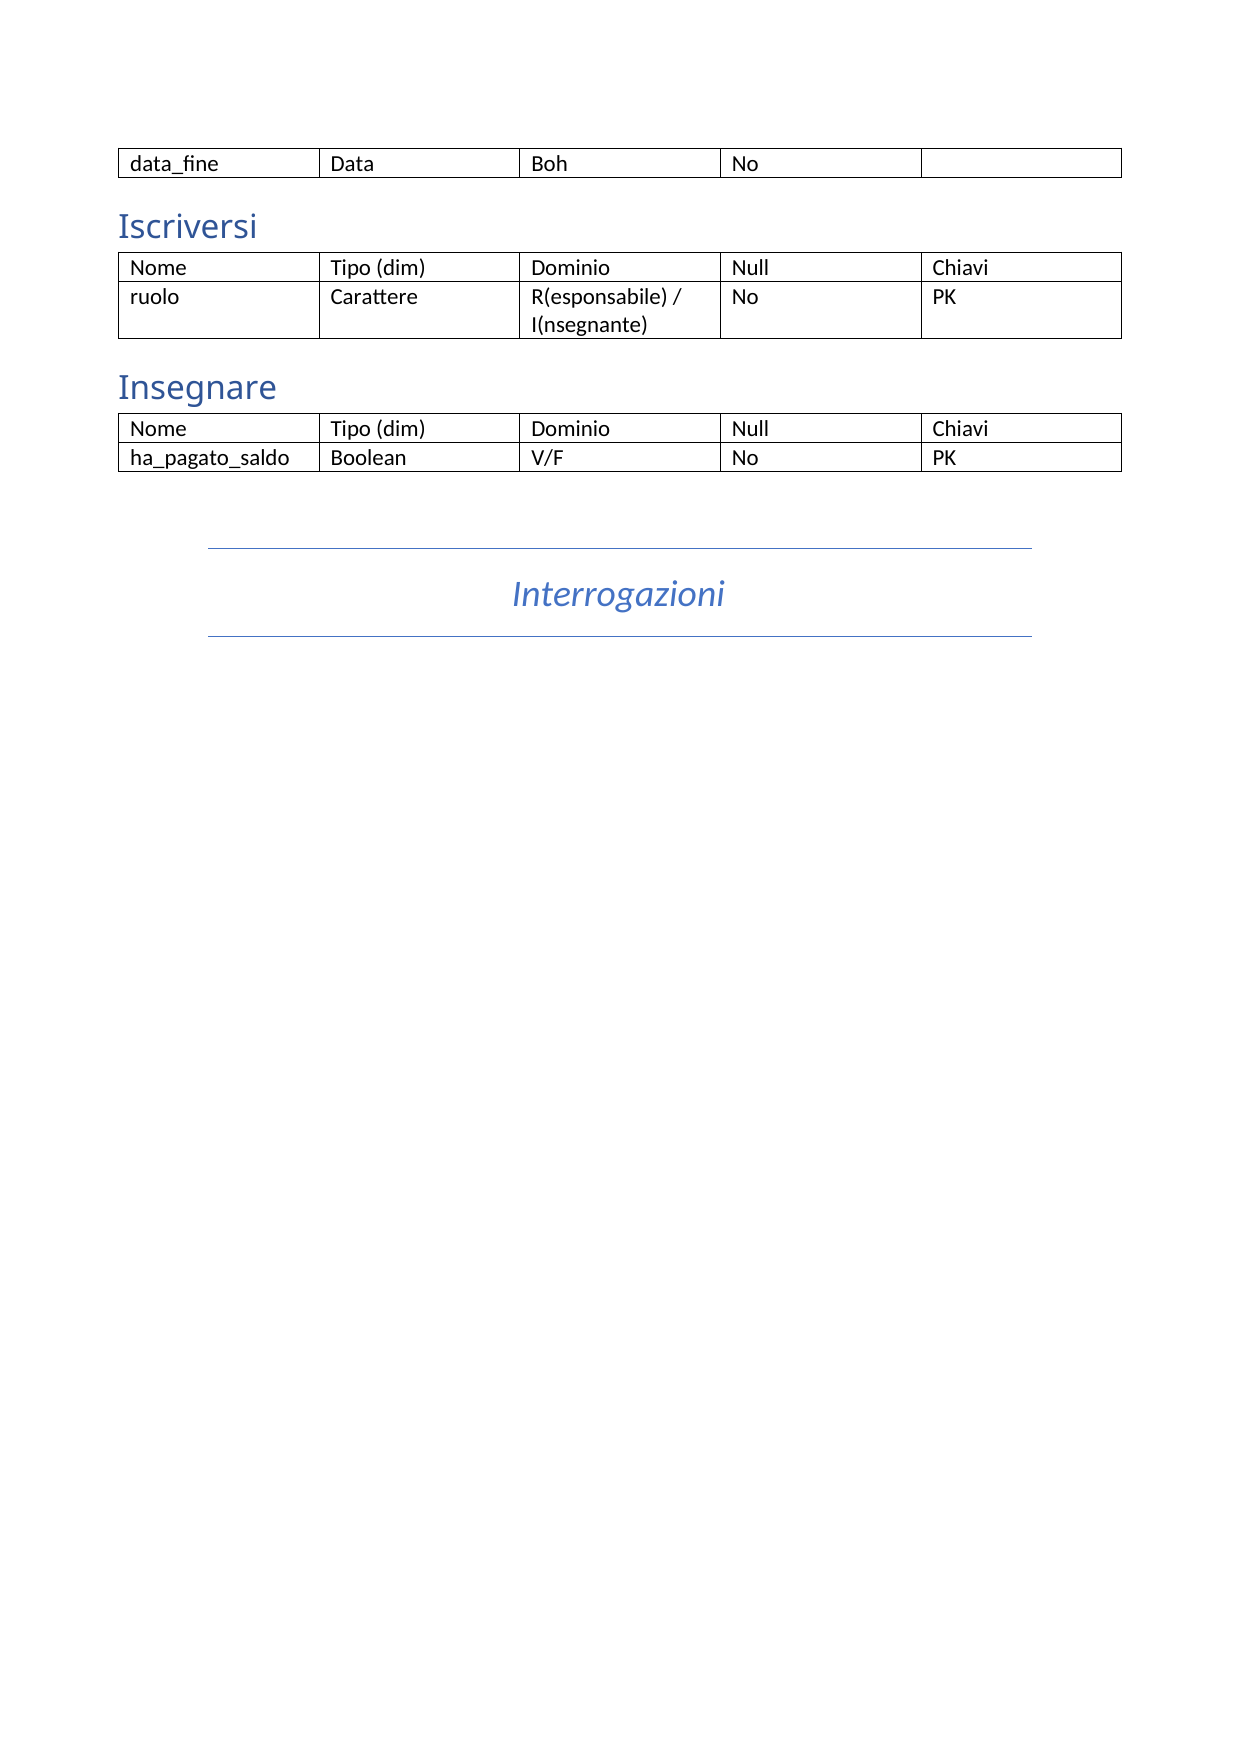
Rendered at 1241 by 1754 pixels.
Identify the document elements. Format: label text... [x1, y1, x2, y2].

subtitle Iscriversi [118, 203, 1122, 248]
table_header Null [721, 414, 921, 442]
table_header Dominio [520, 414, 720, 442]
table_cell No [721, 282, 921, 338]
table_cell PK [922, 443, 1121, 471]
table_header Chiavi [922, 414, 1121, 442]
table_header Tipo (dim) [320, 253, 519, 281]
table_header Chiavi [922, 253, 1121, 281]
table_cell PK [922, 282, 1121, 338]
table_cell Data [320, 149, 519, 177]
table_cell ha_pagato_saldo [119, 443, 319, 471]
table_header Null [721, 253, 921, 281]
table_cell Boolean [320, 443, 519, 471]
table_cell R(esponsabile) / I(nsegnante) [520, 282, 720, 338]
subtitle Insegnare [118, 364, 1122, 409]
table_cell V/F [520, 443, 720, 471]
table_cell Boh [520, 149, 720, 177]
table_cell ruolo [119, 282, 319, 338]
table_cell No [721, 443, 921, 471]
table_header Nome [119, 414, 319, 442]
table_header Dominio [520, 253, 720, 281]
table_cell data_fine [119, 149, 319, 177]
table_header Nome [119, 253, 319, 281]
table_header Tipo (dim) [320, 414, 519, 442]
text Interrogazioni [208, 549, 1032, 636]
table_cell No [721, 149, 921, 177]
table_cell Carattere [320, 282, 519, 338]
table_cell [922, 149, 1121, 177]
